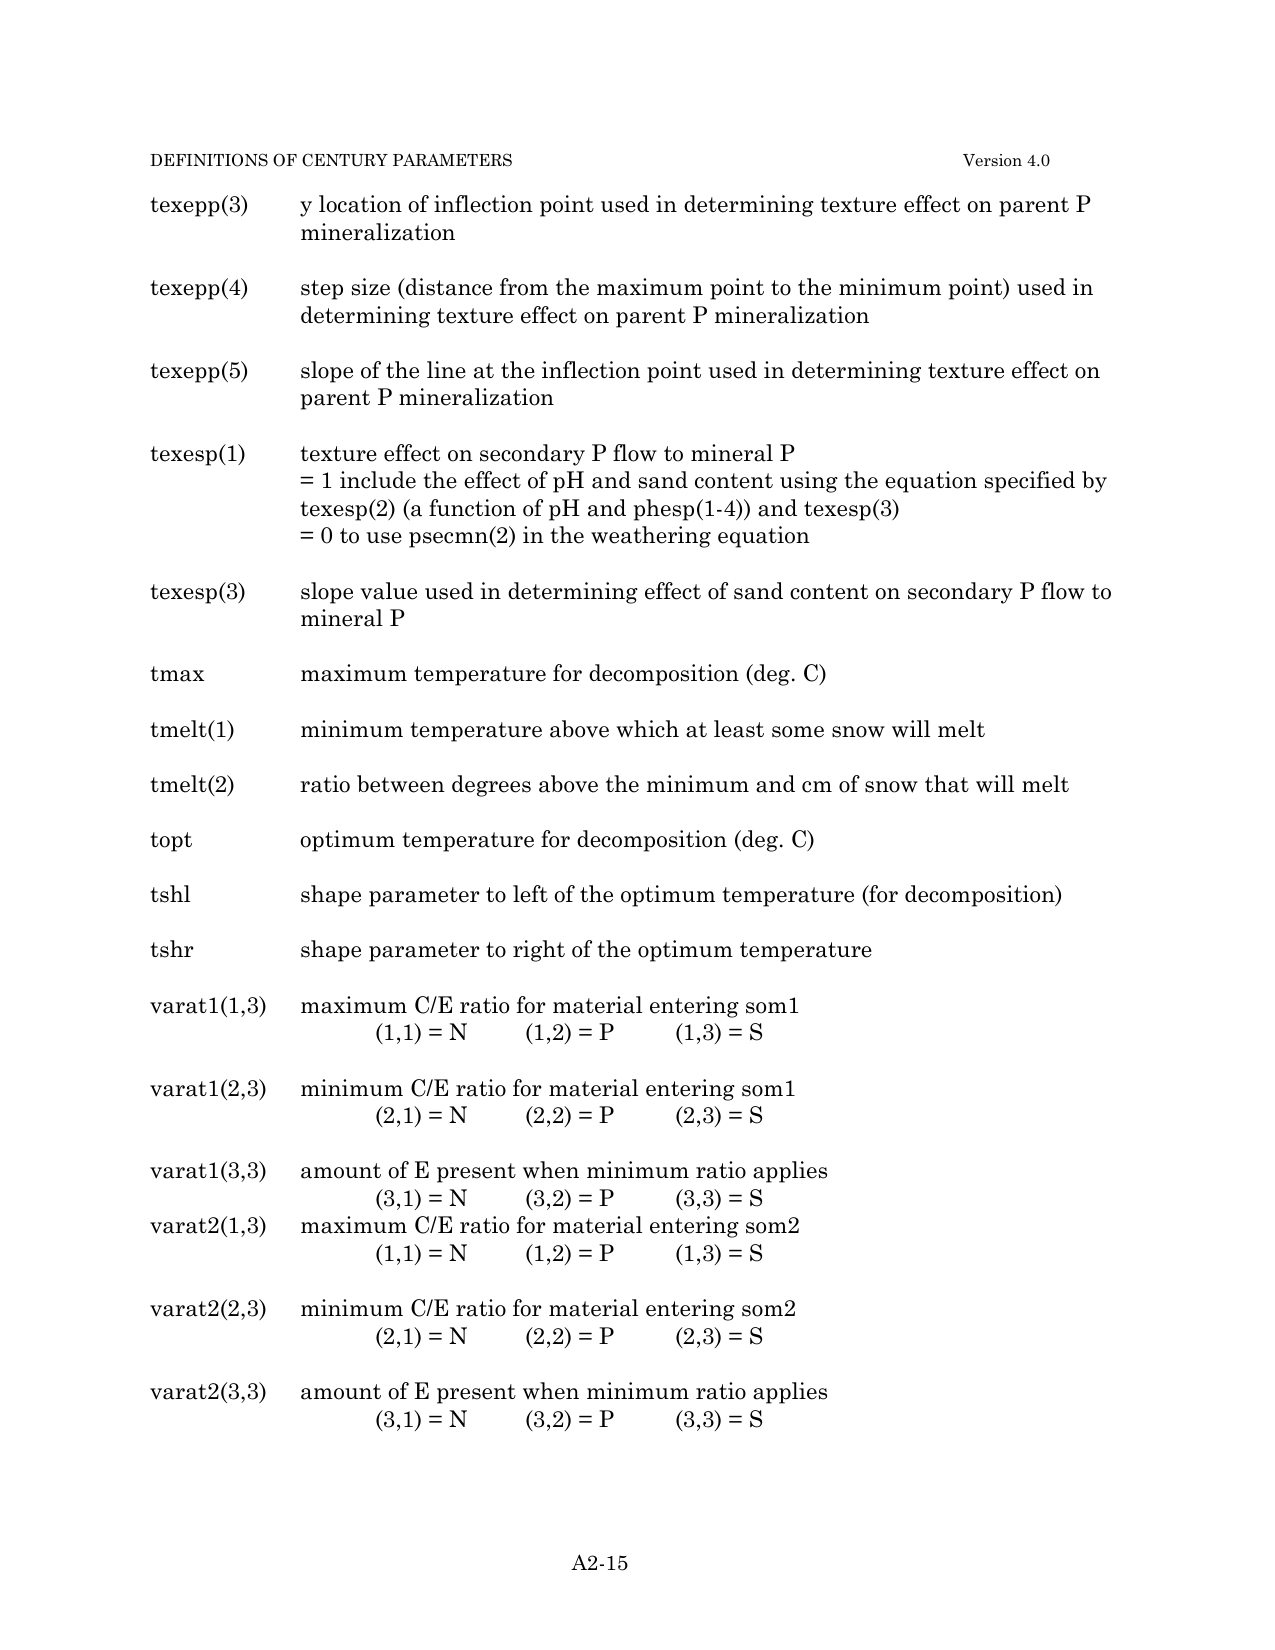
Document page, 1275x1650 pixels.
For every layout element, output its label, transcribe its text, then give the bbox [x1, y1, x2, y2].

text varat2(2,3) minimum C/E ratio for material entering som2 [150, 1294, 1125, 1322]
text = 0 to use psecmn(2) in the weathering equation [300, 521, 1125, 549]
text varat1(1,3) maximum C/E ratio for material entering som1 [150, 991, 1125, 1018]
text varat2(3,3) amount of E present when minimum ratio applies [150, 1377, 1125, 1404]
text tshr shape parameter to right of the optimum temperature [150, 935, 1125, 963]
text texesp(1) texture effect on secondary P flow to mineral P [150, 438, 1125, 466]
text = 1 include the effect of pH and sand content using the equation specified by texesp(2) (a function of pH and phesp(1-4)) and texesp(3) [300, 466, 1125, 521]
text tmelt(1) minimum temperature above which at least some snow will melt [150, 714, 1125, 742]
text tmelt(2) ratio between degrees above the minimum and cm of snow that will melt [150, 770, 1125, 797]
text tmax maximum temperature for decomposition (deg. C) [150, 659, 1125, 687]
text texepp(5) slope of the line at the inflection point used in determining texture effect on parent P mineralization [150, 356, 1125, 411]
text (1,1) = N (1,2) = P (1,3) = S [150, 1018, 1125, 1046]
text (2,1) = N (2,2) = P (2,3) = S [150, 1322, 1125, 1349]
text varat2(1,3) maximum C/E ratio for material entering som2 [150, 1211, 1125, 1239]
text varat1(3,3) amount of E present when minimum ratio applies [150, 1156, 1125, 1184]
text (3,1) = N (3,2) = P (3,3) = S [150, 1404, 1125, 1432]
text (2,1) = N (2,2) = P (2,3) = S [150, 1101, 1125, 1128]
text (1,1) = N (1,2) = P (1,3) = S [150, 1239, 1125, 1267]
text texepp(4) step size (distance from the maximum point to the minimum point) used in determining texture effect on parent P mineralization [150, 273, 1125, 328]
text texepp(3) y location of inflection point used in determining texture effect on parent P mineralization [150, 190, 1125, 245]
text varat1(2,3) minimum C/E ratio for material entering som1 [150, 1073, 1125, 1101]
text texesp(3) slope value used in determining effect of sand content on secondary P flow to mineral P [150, 576, 1125, 632]
text tshl shape parameter to left of the optimum temperature (for decomposition) [150, 880, 1125, 908]
text topt optimum temperature for decomposition (deg. C) [150, 825, 1125, 852]
text (3,1) = N (3,2) = P (3,3) = S [150, 1184, 1125, 1211]
